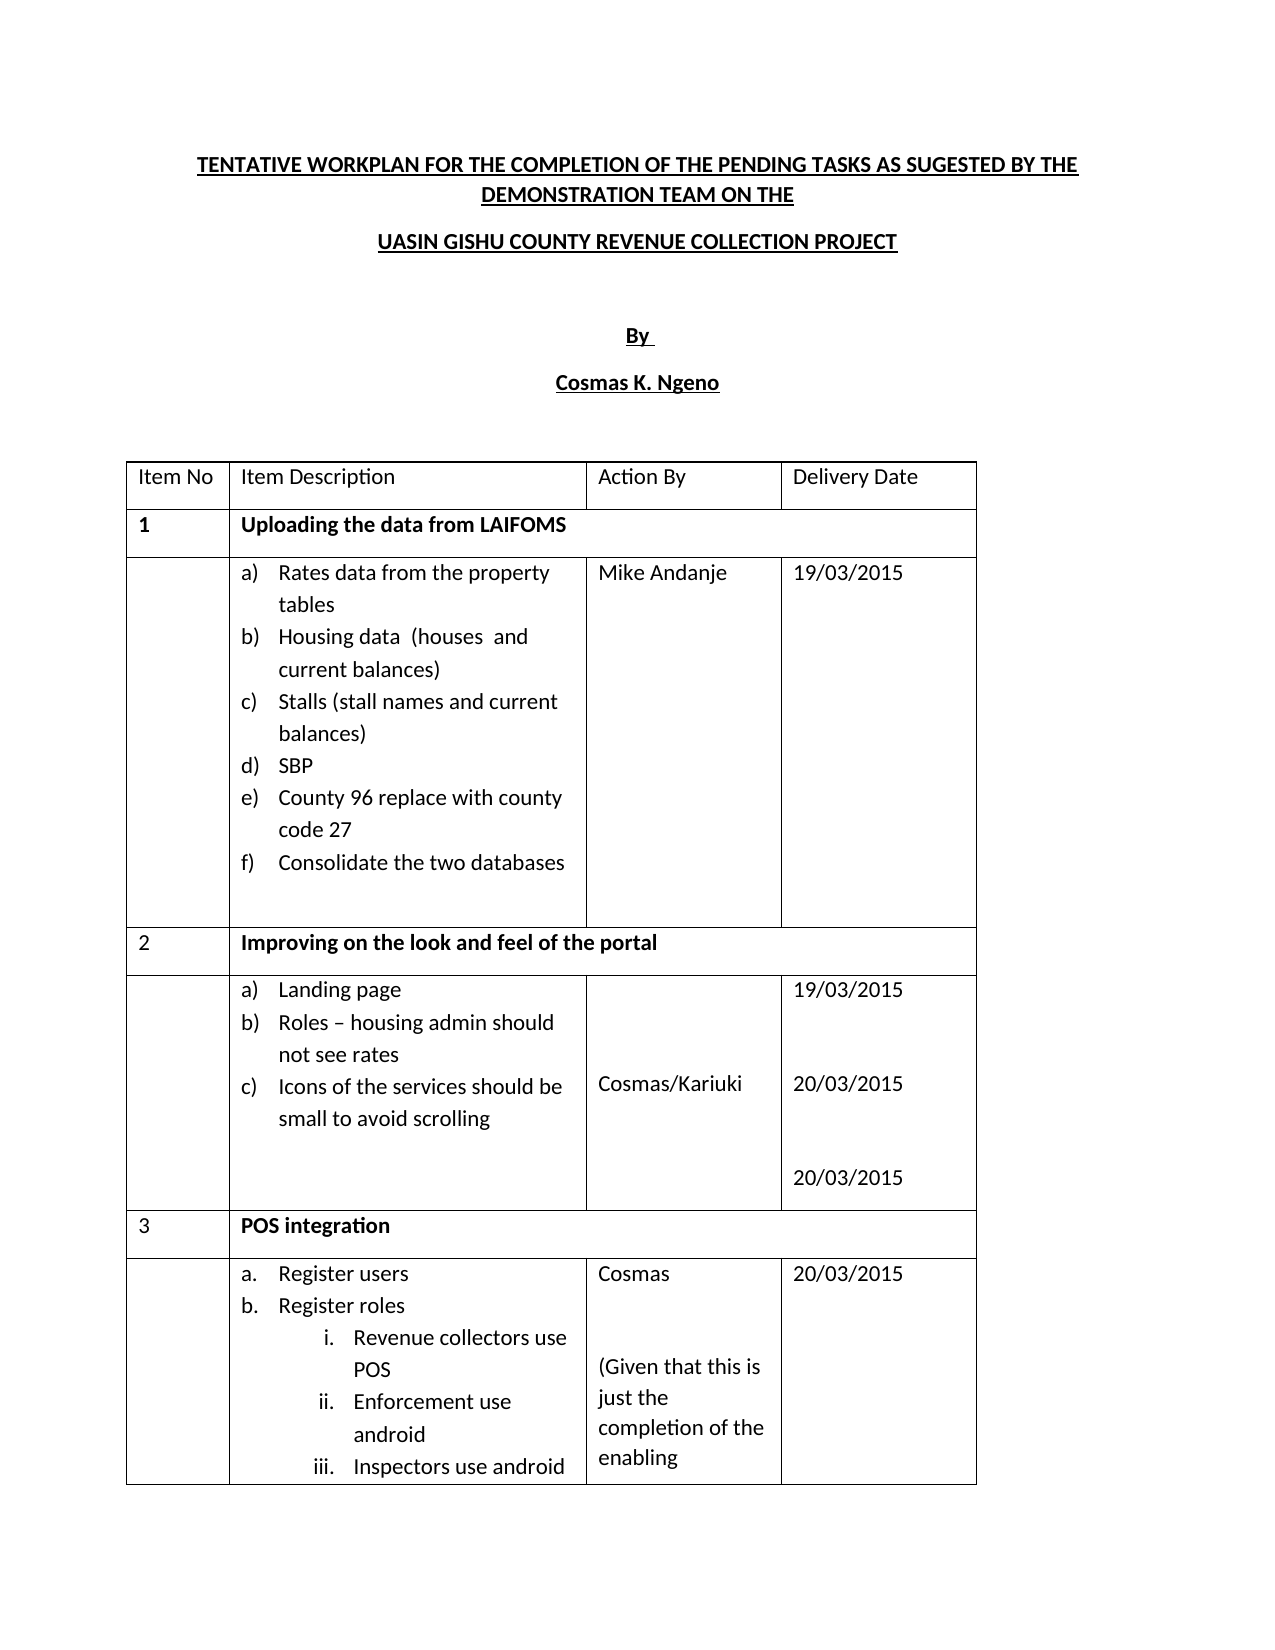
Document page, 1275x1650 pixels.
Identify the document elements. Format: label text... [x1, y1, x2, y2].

text Cosmas K. Ngeno [150, 368, 1125, 396]
table_cell Uploading the data from LAIFOMS [230, 510, 976, 557]
table_cell Improving on the look and feel of the portal [230, 928, 976, 974]
table_cell 20/03/2015 [782, 1259, 976, 1484]
table_cell [127, 558, 229, 927]
table_cell [127, 976, 229, 1210]
table_cell POS integration [230, 1211, 976, 1258]
table_header Item Description [230, 463, 586, 509]
table_cell 1 [127, 510, 229, 557]
text UASIN GISHU COUNTY REVENUE COLLECTION PROJECT [150, 227, 1125, 255]
table_cell Cosmas/Kariuki [587, 976, 781, 1210]
table_header Delivery Date [782, 463, 976, 509]
table_cell 3 [127, 1211, 229, 1258]
table_header Item No [127, 463, 229, 509]
table_cell 2 [127, 928, 229, 974]
table_header Action By [587, 463, 781, 509]
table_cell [230, 1259, 586, 1484]
text By [150, 321, 1125, 349]
table_cell 19/03/2015 [782, 558, 976, 927]
table_cell [127, 1259, 229, 1484]
table_cell Landing page Roles – housing admin should not see rates Icons of the services should be small to avoid scrolling [230, 976, 586, 1210]
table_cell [587, 1259, 781, 1484]
table_cell Mike Andanje [587, 558, 781, 927]
table_cell Rates data from the property tables Housing data (houses and current balances) Stalls (stall names and current balances) SBP County 96 replace with county code 27 Consolidate the two databases [230, 558, 586, 927]
text TENTATIVE WORKPLAN FOR THE COMPLETION OF THE PENDING TASKS AS SUGESTED BY THE DEMONSTRATION TEAM ON THE [150, 150, 1125, 208]
table_cell 19/03/2015 20/03/2015 20/03/2015 [782, 976, 976, 1210]
